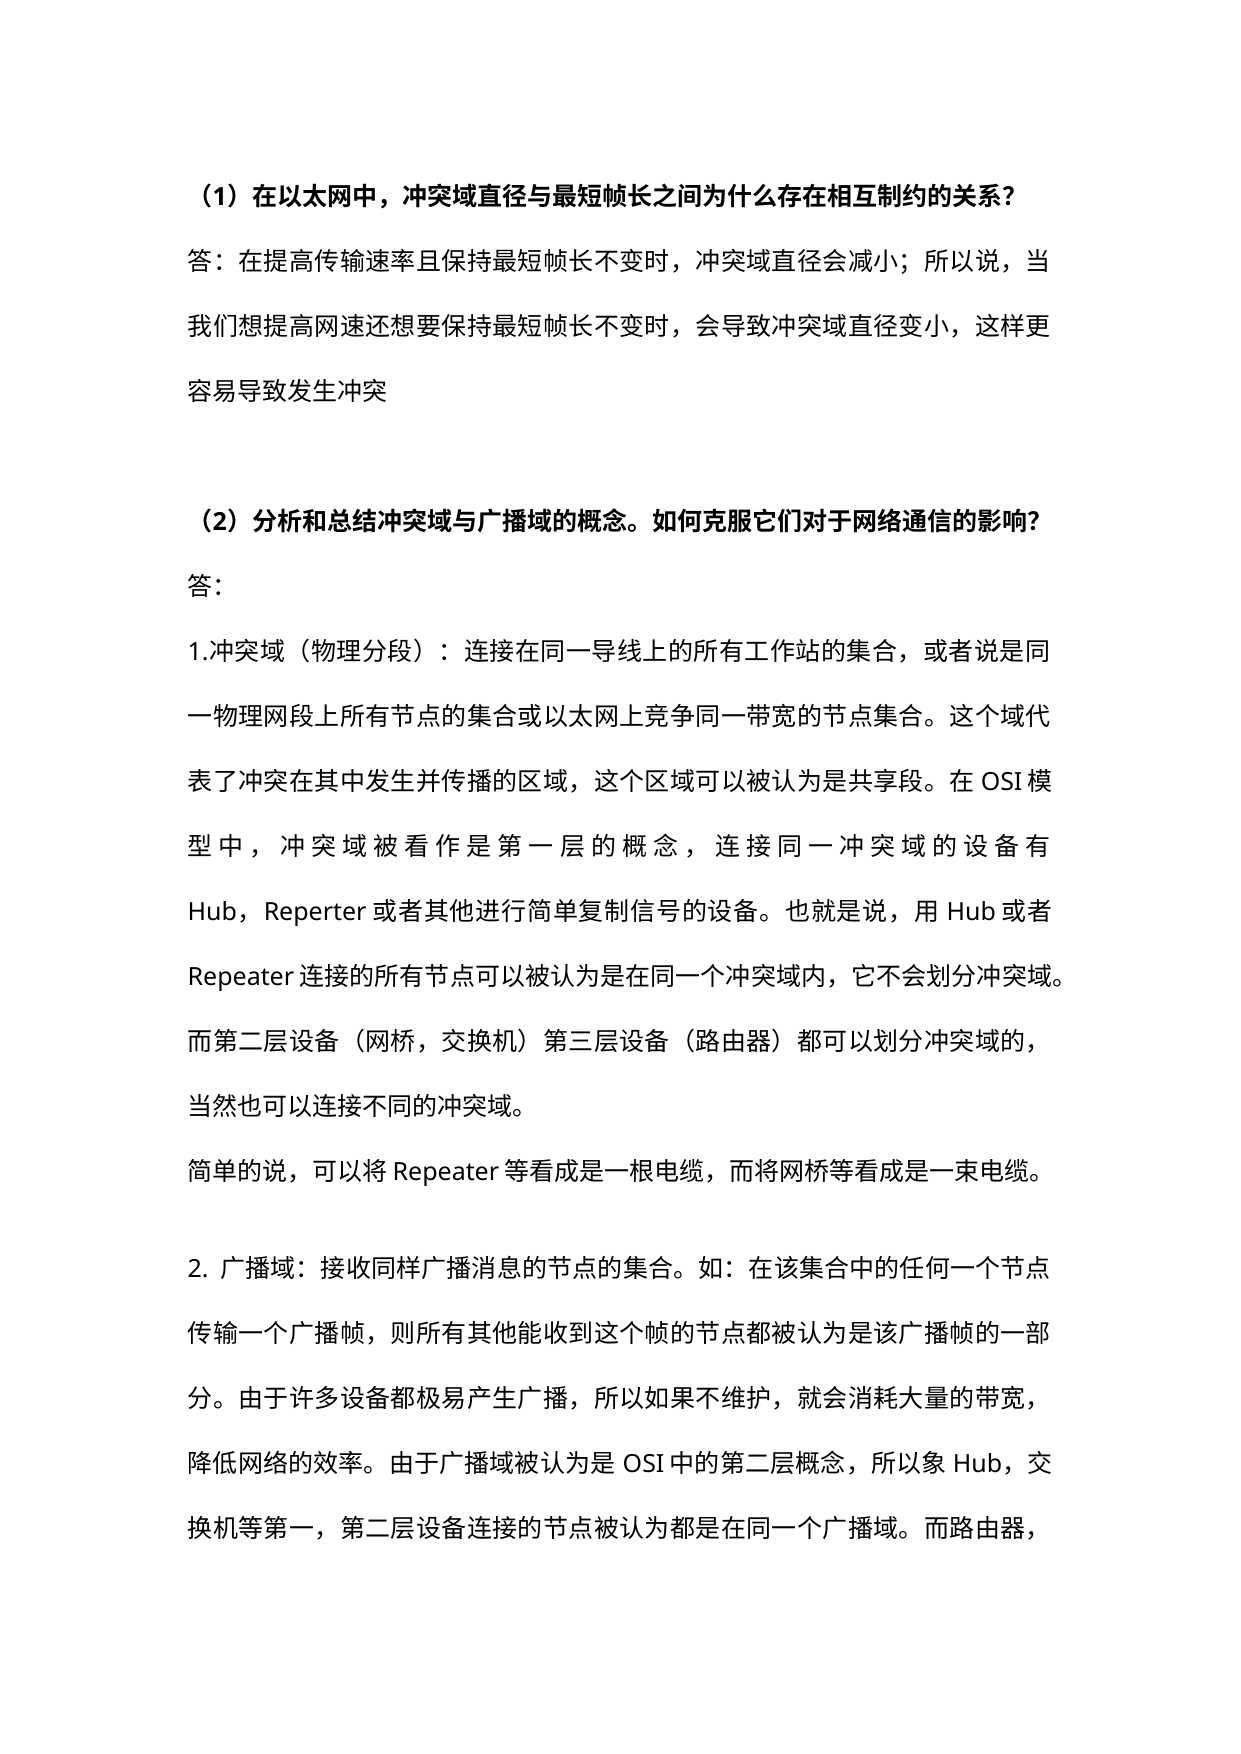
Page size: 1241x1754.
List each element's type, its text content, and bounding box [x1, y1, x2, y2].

list （2）分析和总结冲突域与广播域的概念。如何克服它们对于网络通信的影响？ [187, 487, 1053, 552]
list 答： [187, 552, 1053, 617]
list 1.冲突域（物理分段）：连接在同一导线上的所有工作站的集合，或者说是同一物理网段上所有节点的集合或以太网上竞争同一带宽的节点集合。这个域代表了冲突在其中发生并传播的区域，这个区域可以被认为是共享段。在OSI模型中，冲突域被看作是第一层的概念，连接同一冲突域的设备有Hub，Reperter或者其他进行简单复制信号的设备。也就是说，用Hub或者Repeater连接的所有节点可以被认为是在同一个冲突域内，它不会划分冲突域。而第二层设备（网桥，交换机）第三层设备（路由器）都可以划分冲突域的，当然也可以连接不同的冲突域。 [187, 617, 1053, 1137]
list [187, 1234, 1053, 1559]
list 答：在提高传输速率且保持最短帧长不变时，冲突域直径会减小；所以说，当我们想提高网速还想要保持最短帧长不变时，会导致冲突域直径变小，这样更容易导致发生冲突 [187, 227, 1053, 422]
list 在以太网中，冲突域直径与最短帧长之间为什么存在相互制约的关系？ [187, 162, 1053, 227]
list 简单的说，可以将Repeater等看成是一根电缆，而将网桥等看成是一束电缆。 [187, 1137, 1053, 1234]
